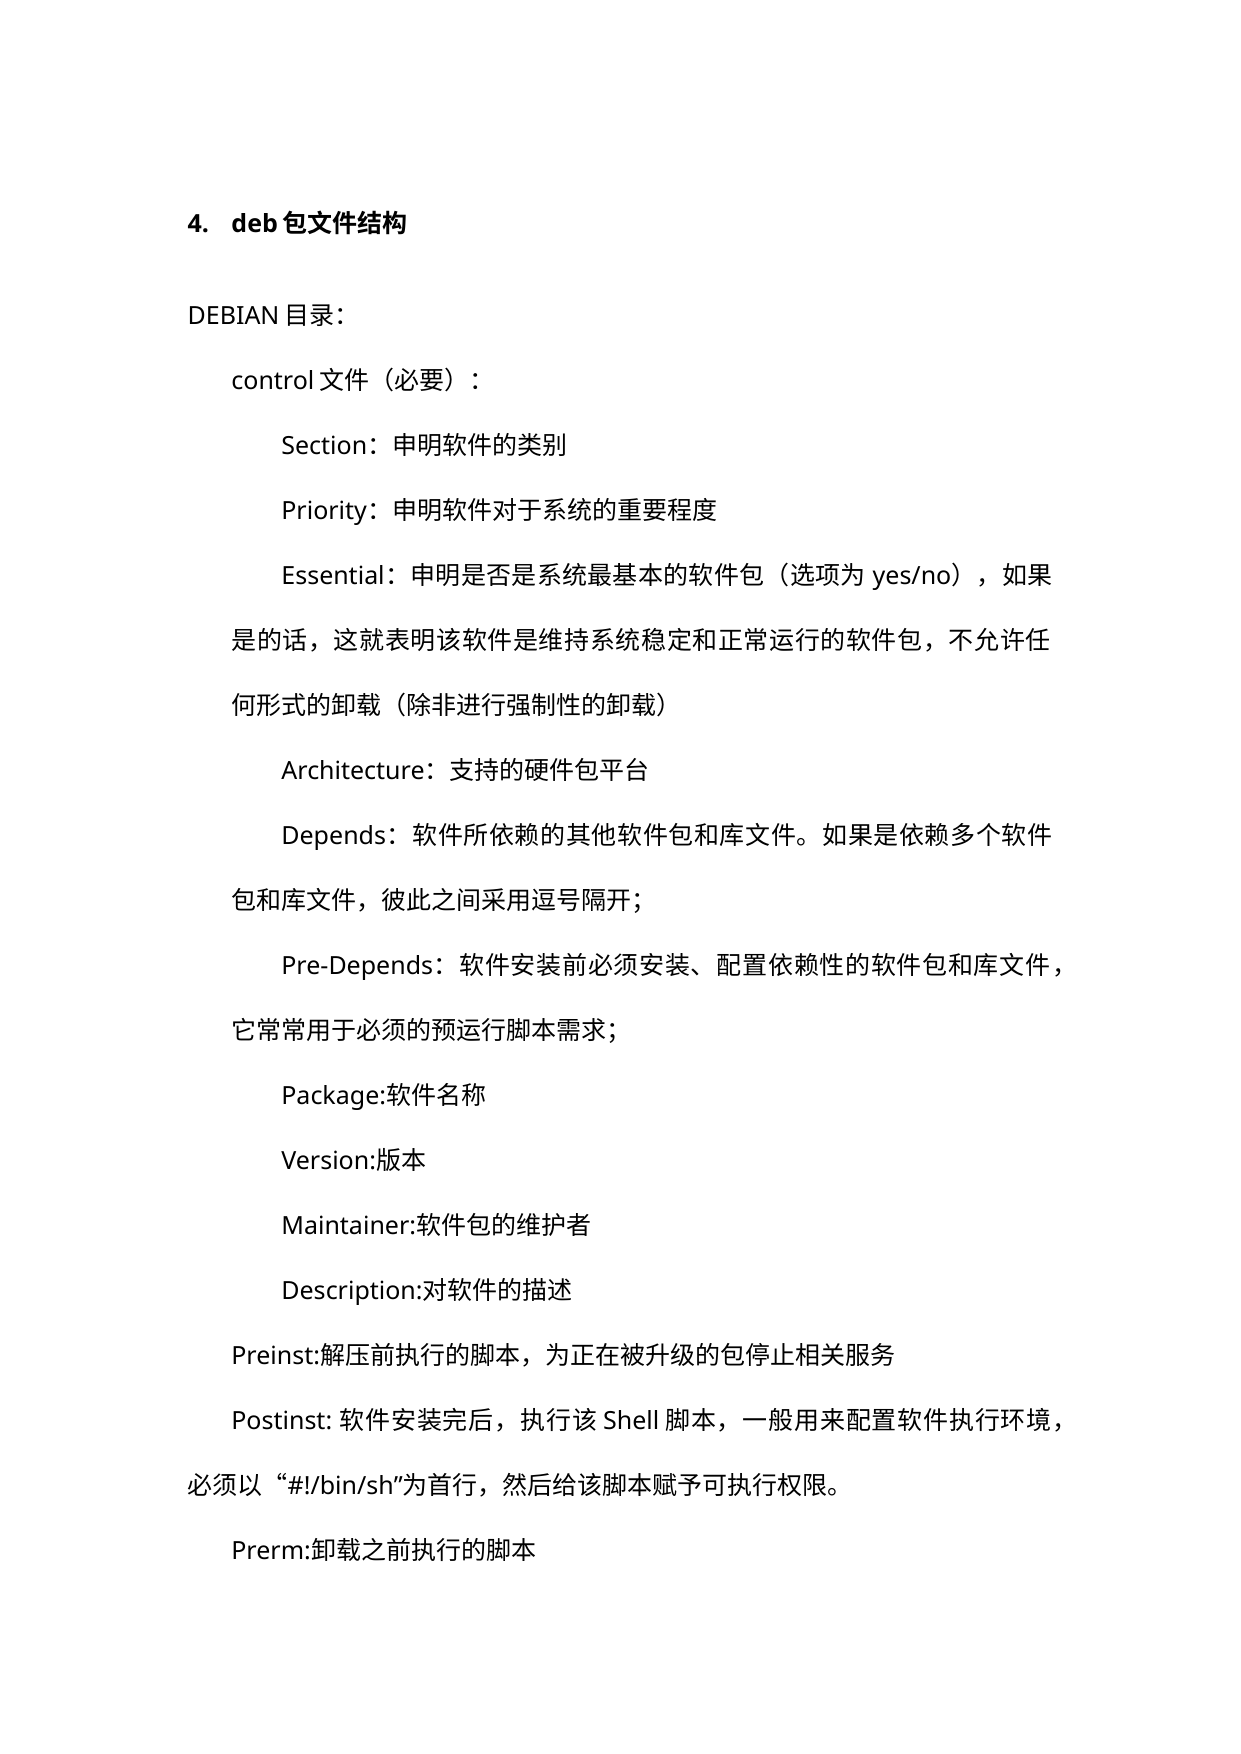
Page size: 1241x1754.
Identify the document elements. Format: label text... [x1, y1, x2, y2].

list Version:版本 [231, 1126, 1053, 1191]
subtitle deb包文件结构 [187, 189, 1053, 254]
text DEBIAN目录： [187, 281, 1053, 346]
list control文件（必要）： [231, 346, 1053, 411]
list Package:软件名称 [231, 1061, 1053, 1126]
text Preinst:解压前执行的脚本，为正在被升级的包停止相关服务 [187, 1321, 1053, 1386]
list Description:对软件的描述 [231, 1256, 1053, 1321]
list Essential：申明是否是系统最基本的软件包（选项为yes/no），如果是的话，这就表明该软件是维持系统稳定和正常运行的软件包，不允许任何形式的卸载（除非进行强制性的卸载） [231, 541, 1053, 736]
list Maintainer:软件包的维护者 [231, 1191, 1053, 1256]
list Priority：申明软件对于系统的重要程度 [231, 476, 1053, 541]
text Postinst: 软件安装完后，执行该Shell脚本，一般用来配置软件执行环境，必须以“#!/bin/sh”为首行，然后给该脚本赋予可执行权限。 [187, 1386, 1053, 1516]
text Prerm:卸载之前执行的脚本 [187, 1516, 1053, 1581]
list Depends：软件所依赖的其他软件包和库文件。如果是依赖多个软件包和库文件，彼此之间采用逗号隔开； [231, 801, 1053, 931]
list Section：申明软件的类别 [231, 411, 1053, 476]
list Architecture：支持的硬件包平台 [231, 736, 1053, 801]
list Pre-Depends：软件安装前必须安装、配置依赖性的软件包和库文件，它常常用于必须的预运行脚本需求； [231, 931, 1053, 1061]
